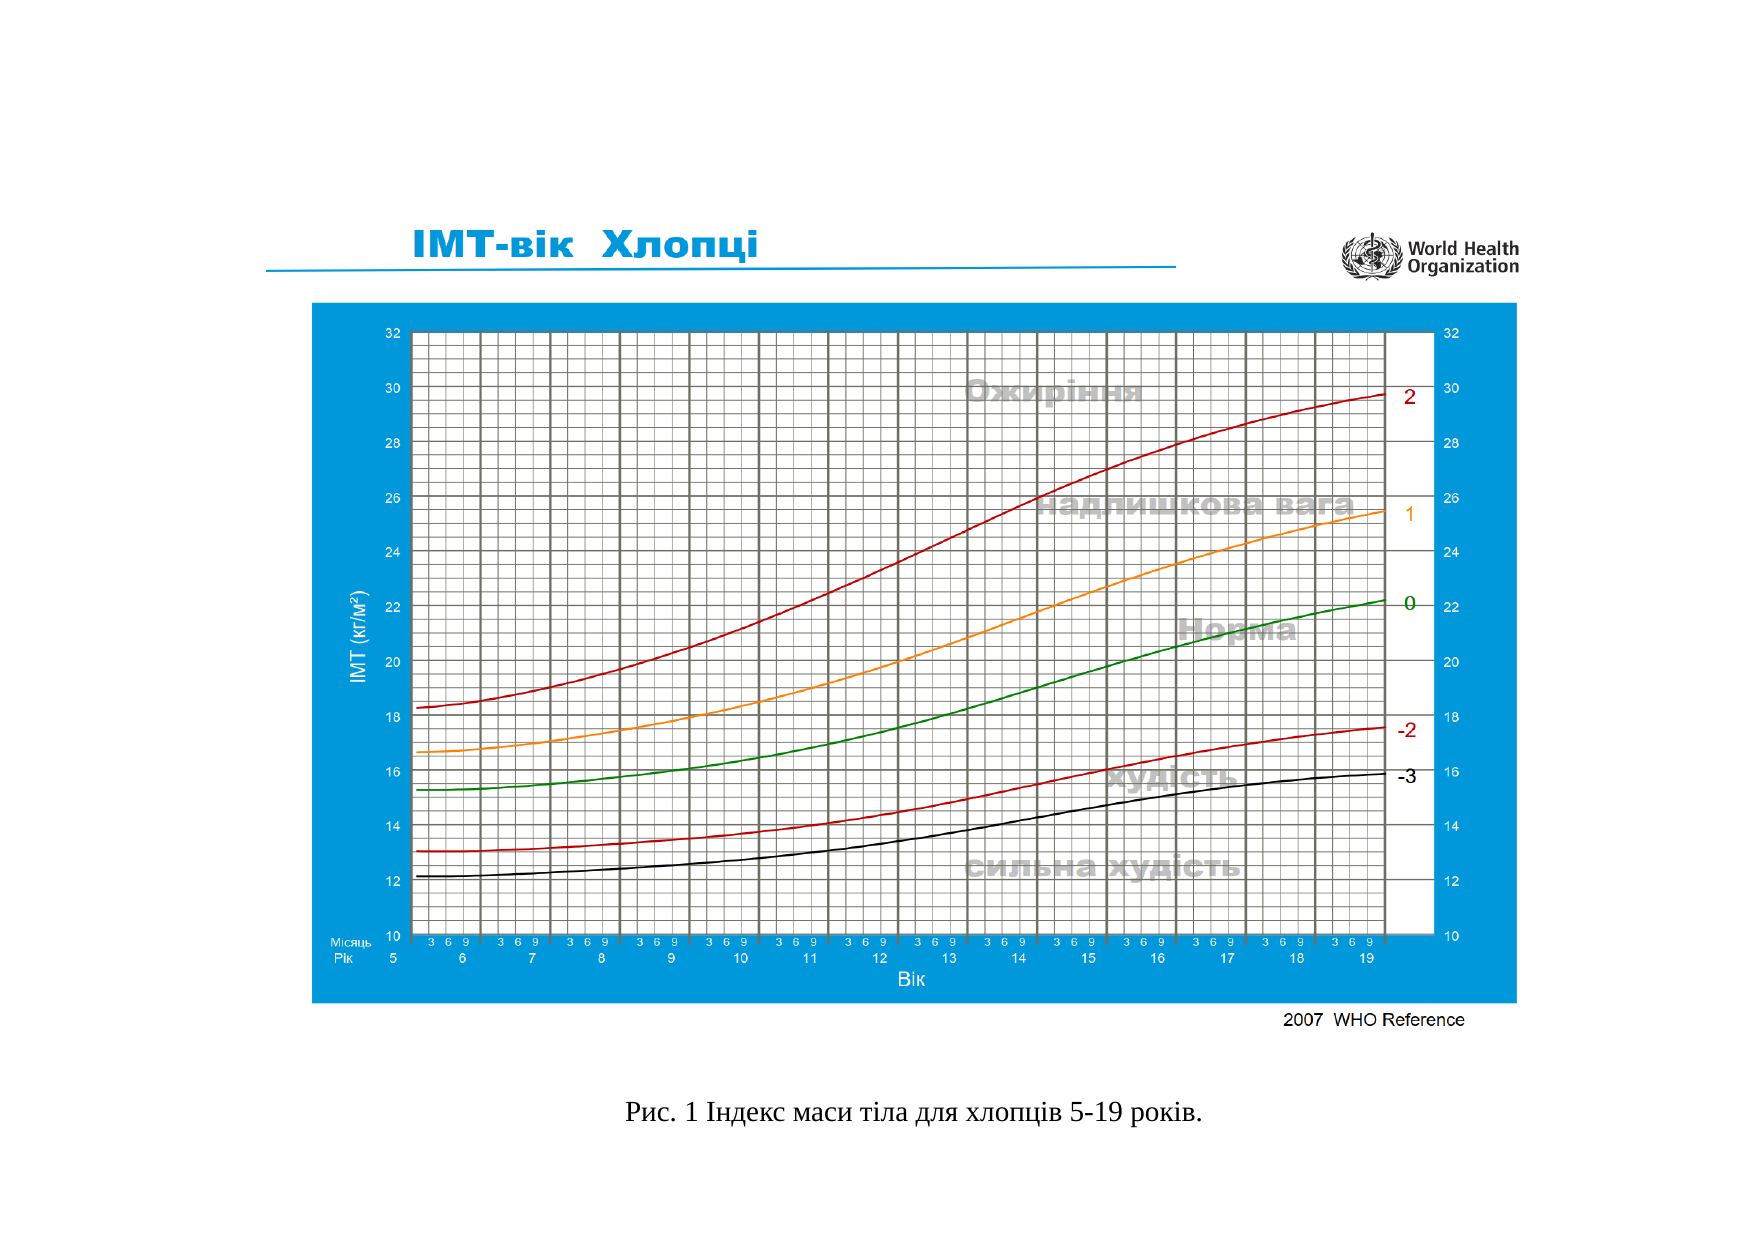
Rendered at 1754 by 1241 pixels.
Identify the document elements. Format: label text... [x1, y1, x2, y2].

text Рис. 1 Індекс маси тіла для хлопців 5-19 років. [88, 1094, 1665, 1128]
picture [266, 147, 1562, 1081]
